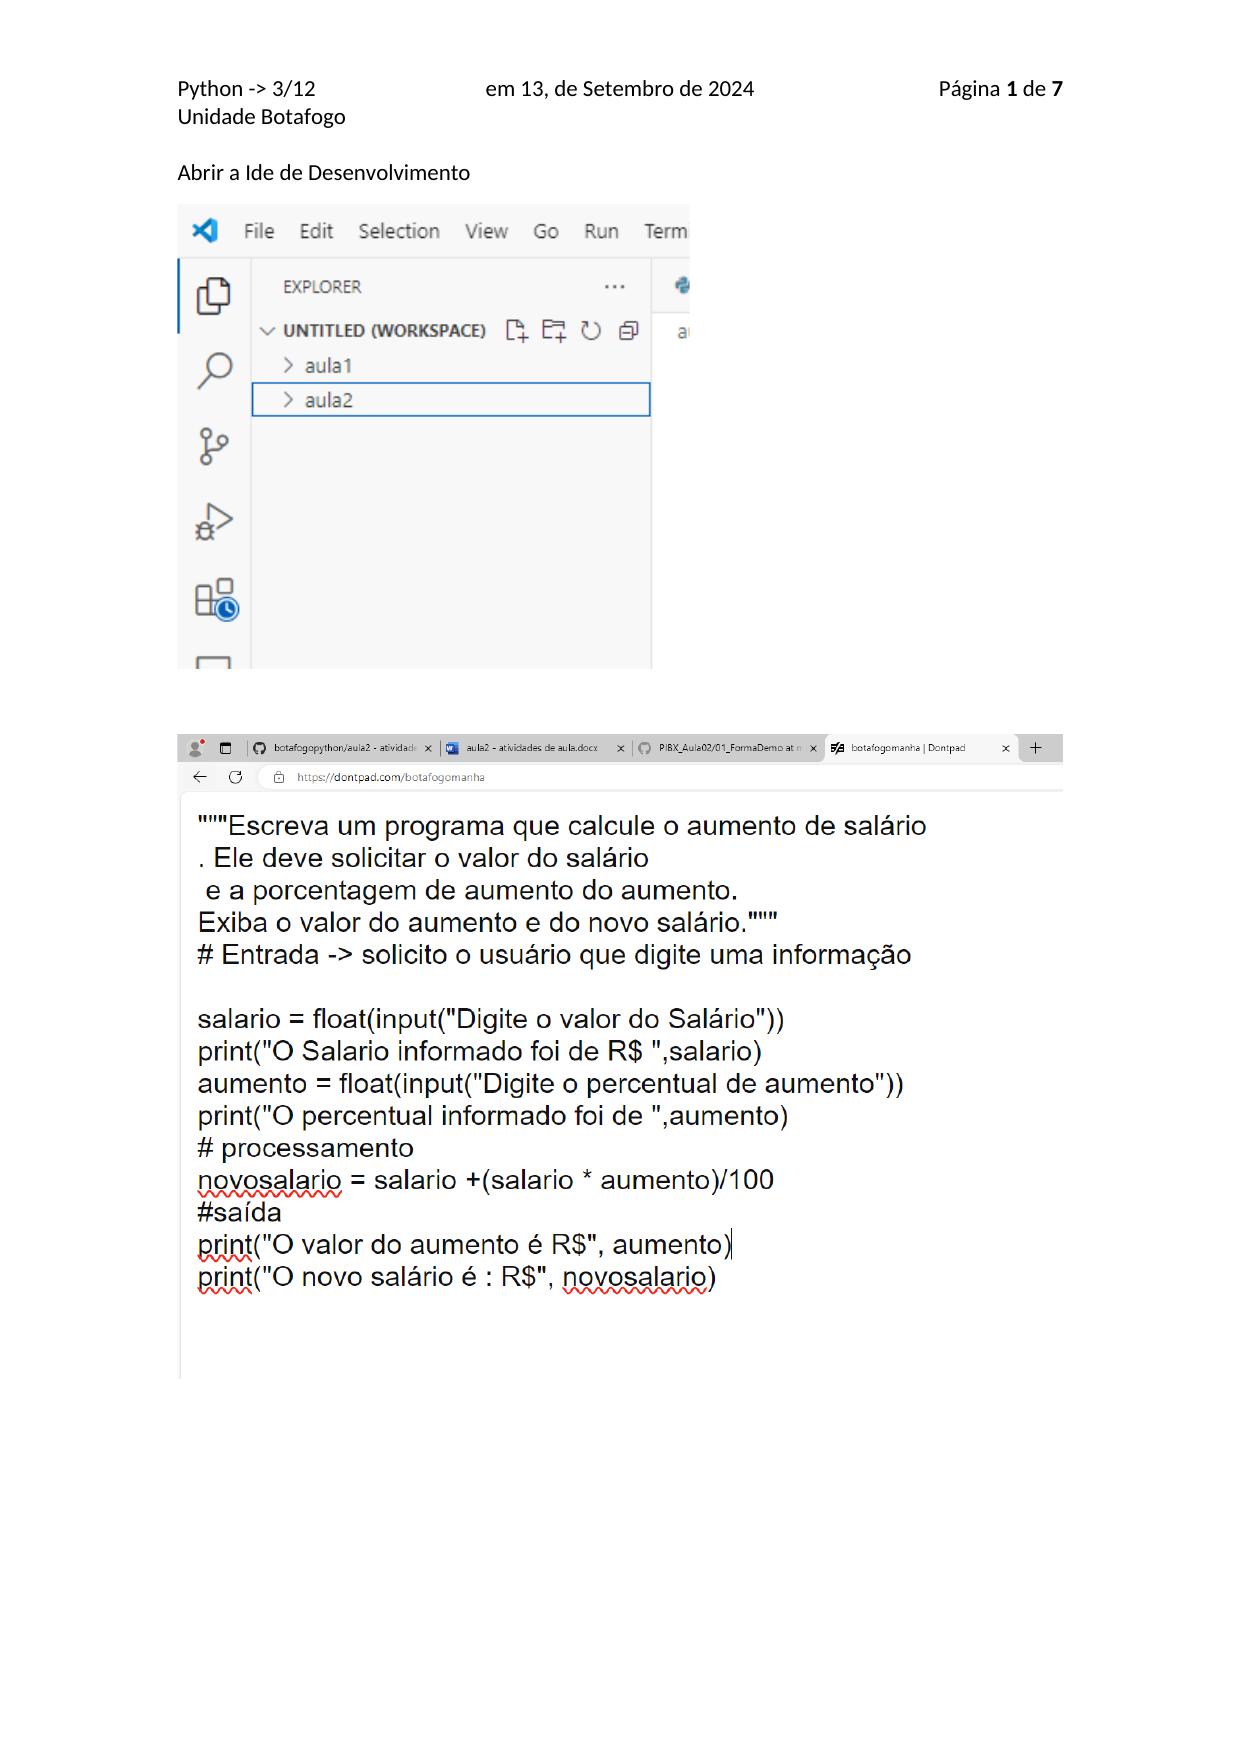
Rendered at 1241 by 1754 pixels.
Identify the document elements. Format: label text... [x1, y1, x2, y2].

text Abrir a Ide de Desenvolvimento [177, 158, 1063, 186]
picture [177, 734, 1063, 1379]
picture [177, 204, 690, 669]
